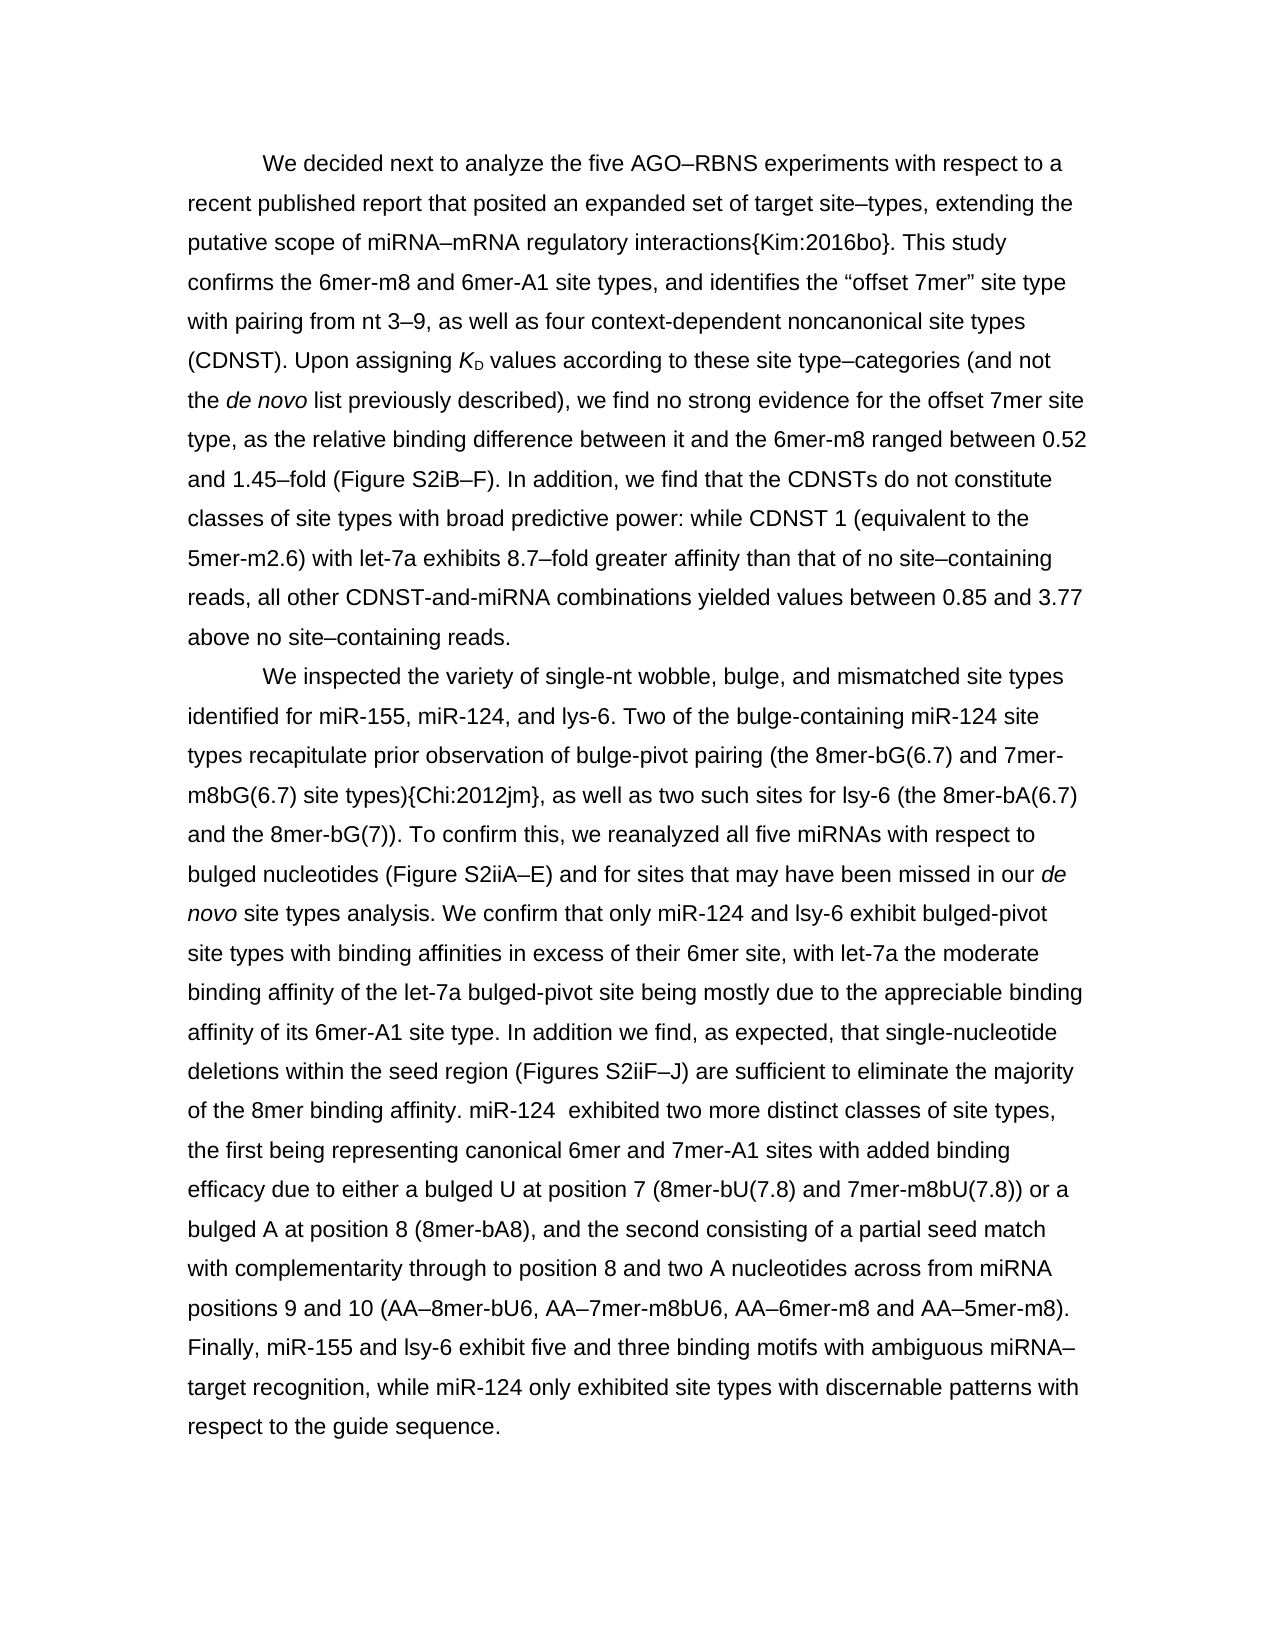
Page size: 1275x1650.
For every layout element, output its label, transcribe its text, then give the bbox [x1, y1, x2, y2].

text We decided next to analyze the five AGO–RBNS experiments with respect to a recent published report that posited an expanded set of target site–types, extending the putative scope of miRNA–mRNA regulatory interactions{Kim:2016bo}. This study confirms the 6mer-m8 and 6mer-A1 site types, and identifies the “offset 7mer” site type with pairing from nt 3–9, as well as four context-dependent noncanonical site types (CDNST). Upon assigning KD values according to these site type–categories (and not the de novo list previously described), we find no strong evidence for the offset 7mer site type, as the relative binding difference between it and the 6mer-m8 ranged between 0.52 and 1.45–fold (Figure S2iB–F). In addition, we find that the CDNSTs do not constitute classes of site types with broad predictive power: while CDNST 1 (equivalent to the 5mer-m2.6) with let-7a exhibits 8.7–fold greater affinity than that of no site–containing reads, all other CDNST-and-miRNA combinations yielded values between 0.85 and 3.77 above no site–containing reads. [187, 150, 1087, 650]
text We inspected the variety of single-nt wobble, bulge, and mismatched site types identified for miR-155, miR-124, and lys-6. Two of the bulge-containing miR-124 site types recapitulate prior observation of bulge-pivot pairing (the 8mer-bG(6.7) and 7mer-m8bG(6.7) site types){Chi:2012jm}, as well as two such sites for lsy-6 (the 8mer-bA(6.7) and the 8mer-bG(7)). To confirm this, we reanalyzed all five miRNAs with respect to bulged nucleotides (Figure S2iiA–E) and for sites that may have been missed in our de novo site types analysis. We confirm that only miR-124 and lsy-6 exhibit bulged-pivot site types with binding affinities in excess of their 6mer site, with let-7a the moderate binding affinity of the let-7a bulged-pivot site being mostly due to the appreciable binding affinity of its 6mer-A1 site type. In addition we find, as expected, that single-nucleotide deletions within the seed region (Figures S2iiF–J) are sufficient to eliminate the majority of the 8mer binding affinity. miR-124 exhibited two more distinct classes of site types, the first being representing canonical 6mer and 7mer-A1 sites with added binding efficacy due to either a bulged U at position 7 (8mer-bU(7.8) and 7mer-m8bU(7.8)) or a bulged A at position 8 (8mer-bA8), and the second consisting of a partial seed match with complementarity through to position 8 and two A nucleotides across from miRNA positions 9 and 10 (AA–8mer-bU6, AA–7mer-m8bU6, AA–6mer-m8 and AA–5mer-m8). Finally, miR-155 and lsy-6 exhibit five and three binding motifs with ambiguous miRNA–target recognition, while miR-124 only exhibited site types with discernable patterns with respect to the guide sequence. [187, 663, 1087, 1440]
